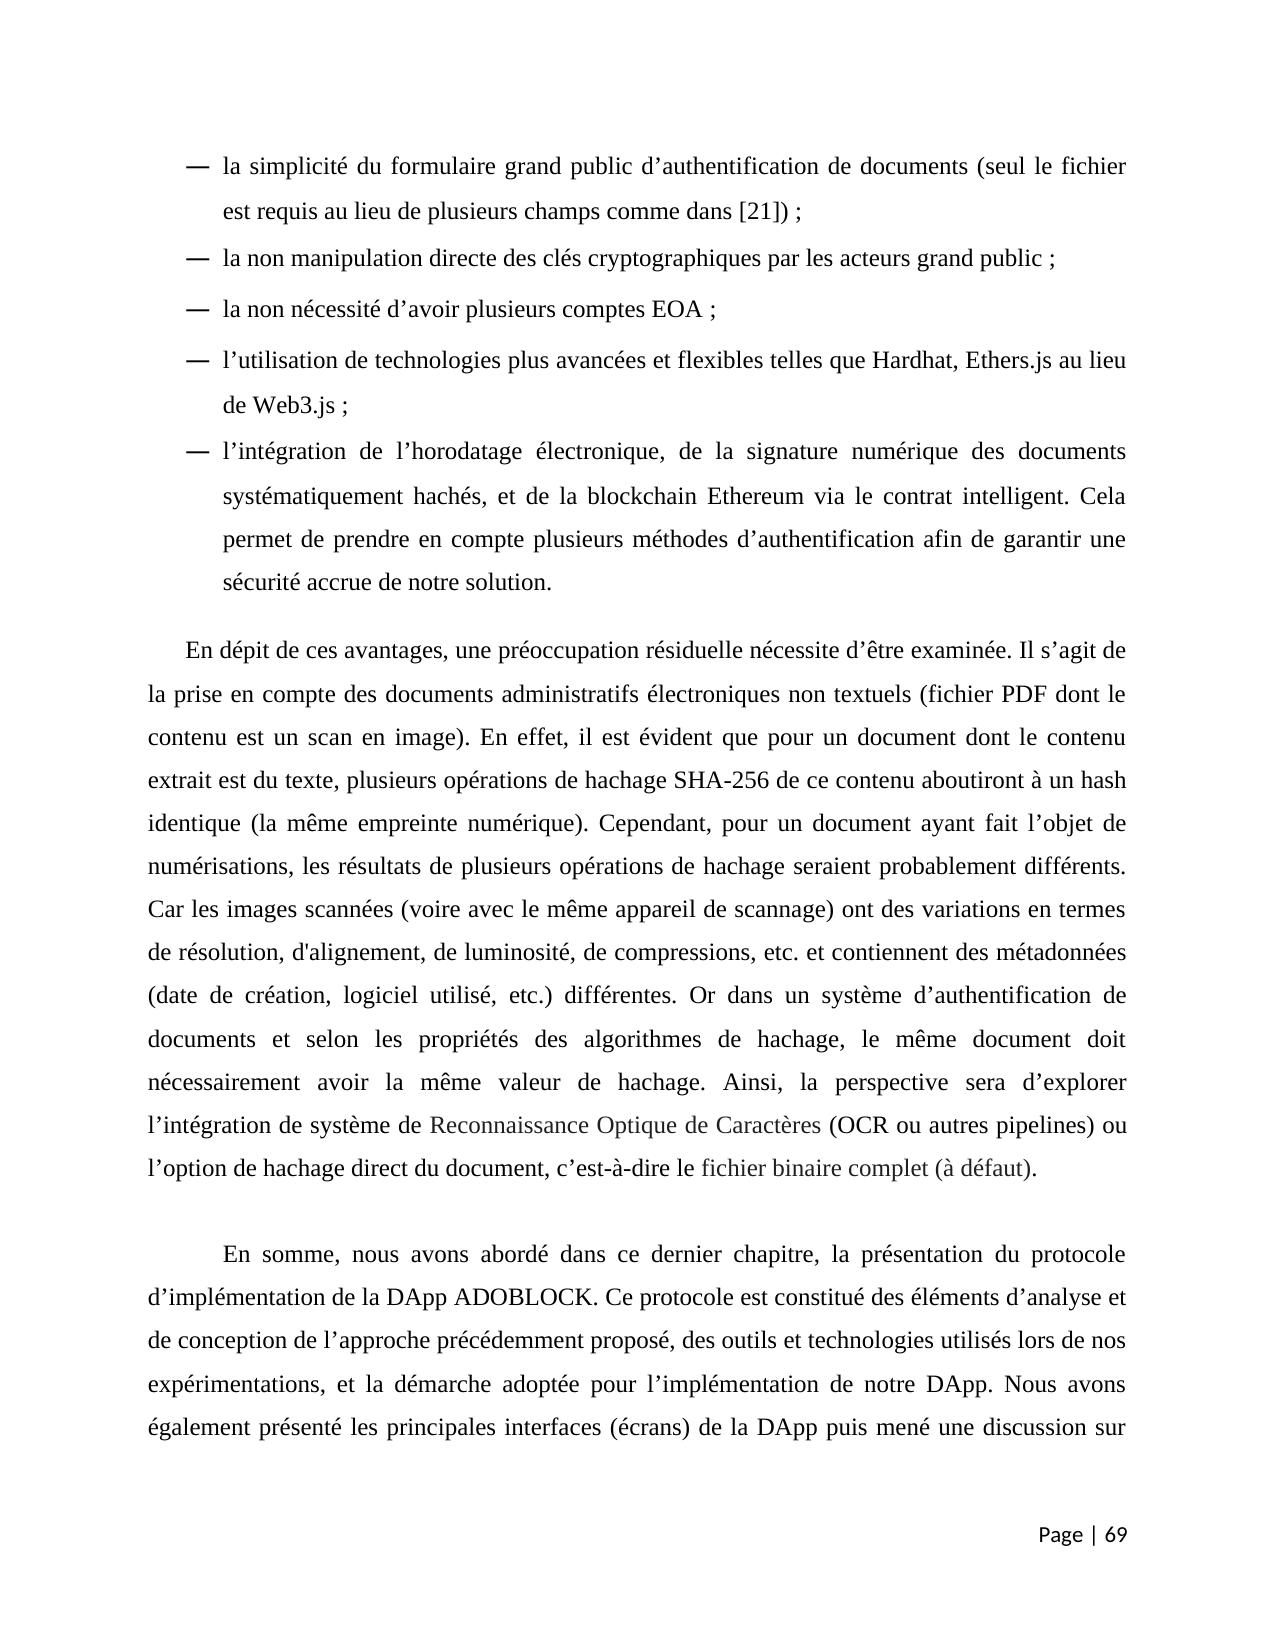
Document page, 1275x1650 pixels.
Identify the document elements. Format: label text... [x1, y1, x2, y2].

list l’utilisation de technologies plus avancées et flexibles telles que Hardhat, Ethers.js au lieu de Web3.js ; [185, 341, 1127, 418]
list la non manipulation directe des clés cryptographiques par les acteurs grand public ; [185, 239, 1127, 273]
list la non nécessité d’avoir plusieurs comptes EOA ; [185, 290, 1127, 324]
list la simplicité du formulaire grand public d’authentification de documents (seul le fichier est requis au lieu de plusieurs champs comme dans [21]) ; [185, 148, 1127, 225]
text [148, 1239, 1127, 1441]
list l’intégration de l’horodatage électronique, de la signature numérique des documents systématiquement hachés, et de la blockchain Ethereum via le contrat intelligent. Cela permet de prendre en compte plusieurs méthodes d’authentification afin de garantir une sécurité accrue de notre solution. [185, 433, 1127, 596]
text En dépit de ces avantages, une préoccupation résiduelle nécessite d’être examinée. Il s’agit de la prise en compte des documents administratifs électroniques non textuels (fichier PDF dont le contenu est un scan en image). En effet, il est évident que pour un document dont le contenu extrait est du texte, plusieurs opérations de hachage SHA-256 de ce contenu aboutiront à un hash identique (la même empreinte numérique). Cependant, pour un document ayant fait l’objet de numérisations, les résultats de plusieurs opérations de hachage seraient probablement différents. Car les images scannées (voire avec le même appareil de scannage) ont des variations en termes de résolution, d'alignement, de luminosité, de compressions, etc. et contiennent des métadonnées (date de création, logiciel utilisé, etc.) différentes. Or dans un système d’authentification de documents et selon les propriétés des algorithmes de hachage, le même document doit nécessairement avoir la même valeur de hachage. Ainsi, la perspective sera d’explorer l’intégration de système de Reconnaissance Optique de Caractères (OCR ou autres pipelines) ou l’option de hachage direct du document, c’est-à-dire le fichier binaire complet (à défaut). [148, 636, 1127, 1182]
